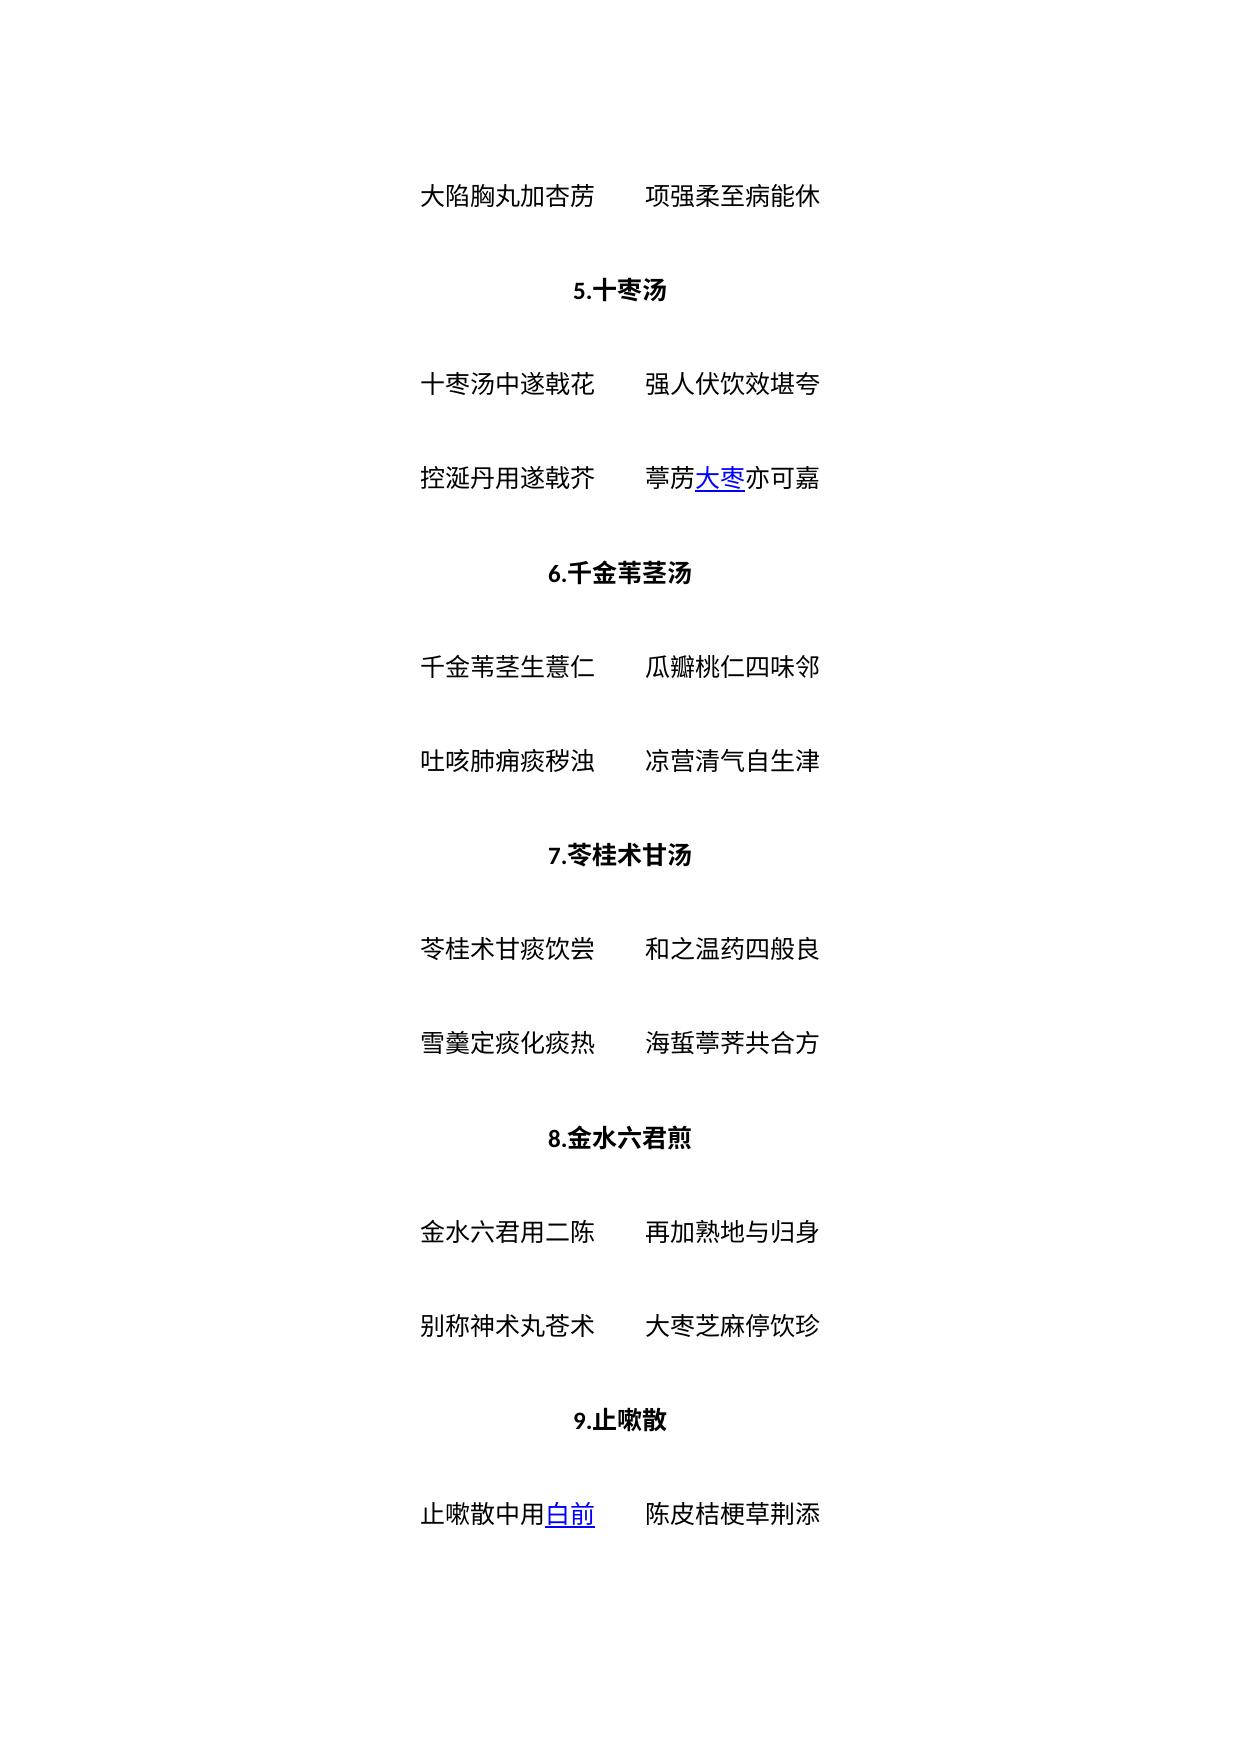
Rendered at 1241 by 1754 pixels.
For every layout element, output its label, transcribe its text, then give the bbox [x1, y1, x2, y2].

text 5.十枣汤 [187, 256, 1053, 321]
text 十枣汤中遂戟花 强人伏饮效堪夸 [187, 350, 1053, 415]
text 雪羹定痰化痰热 海蜇葶荠共合方 [187, 1009, 1053, 1074]
text 千金苇茎生薏仁 瓜瓣桃仁四味邻 [187, 633, 1053, 698]
text 大陷胸丸加杏苈 项强柔至病能休 [187, 162, 1053, 227]
text 金水六君用二陈 再加熟地与归身 [187, 1198, 1053, 1263]
text 6.千金苇茎汤 [187, 539, 1053, 604]
text 别称神术丸苍术 大枣芝麻停饮珍 [187, 1292, 1053, 1357]
text 苓桂术甘痰饮尝 和之温药四般良 [187, 915, 1053, 980]
text 控涎丹用遂戟芥 葶苈大枣亦可嘉 [187, 444, 1053, 509]
text 吐咳肺痈痰秽浊 凉营清气自生津 [187, 727, 1053, 792]
text 8.金水六君煎 [187, 1104, 1053, 1169]
text 7.苓桂术甘汤 [187, 821, 1053, 886]
text 9.止嗽散 [187, 1386, 1053, 1451]
text 止嗽散中用白前 陈皮桔梗草荆添 [187, 1480, 1053, 1545]
